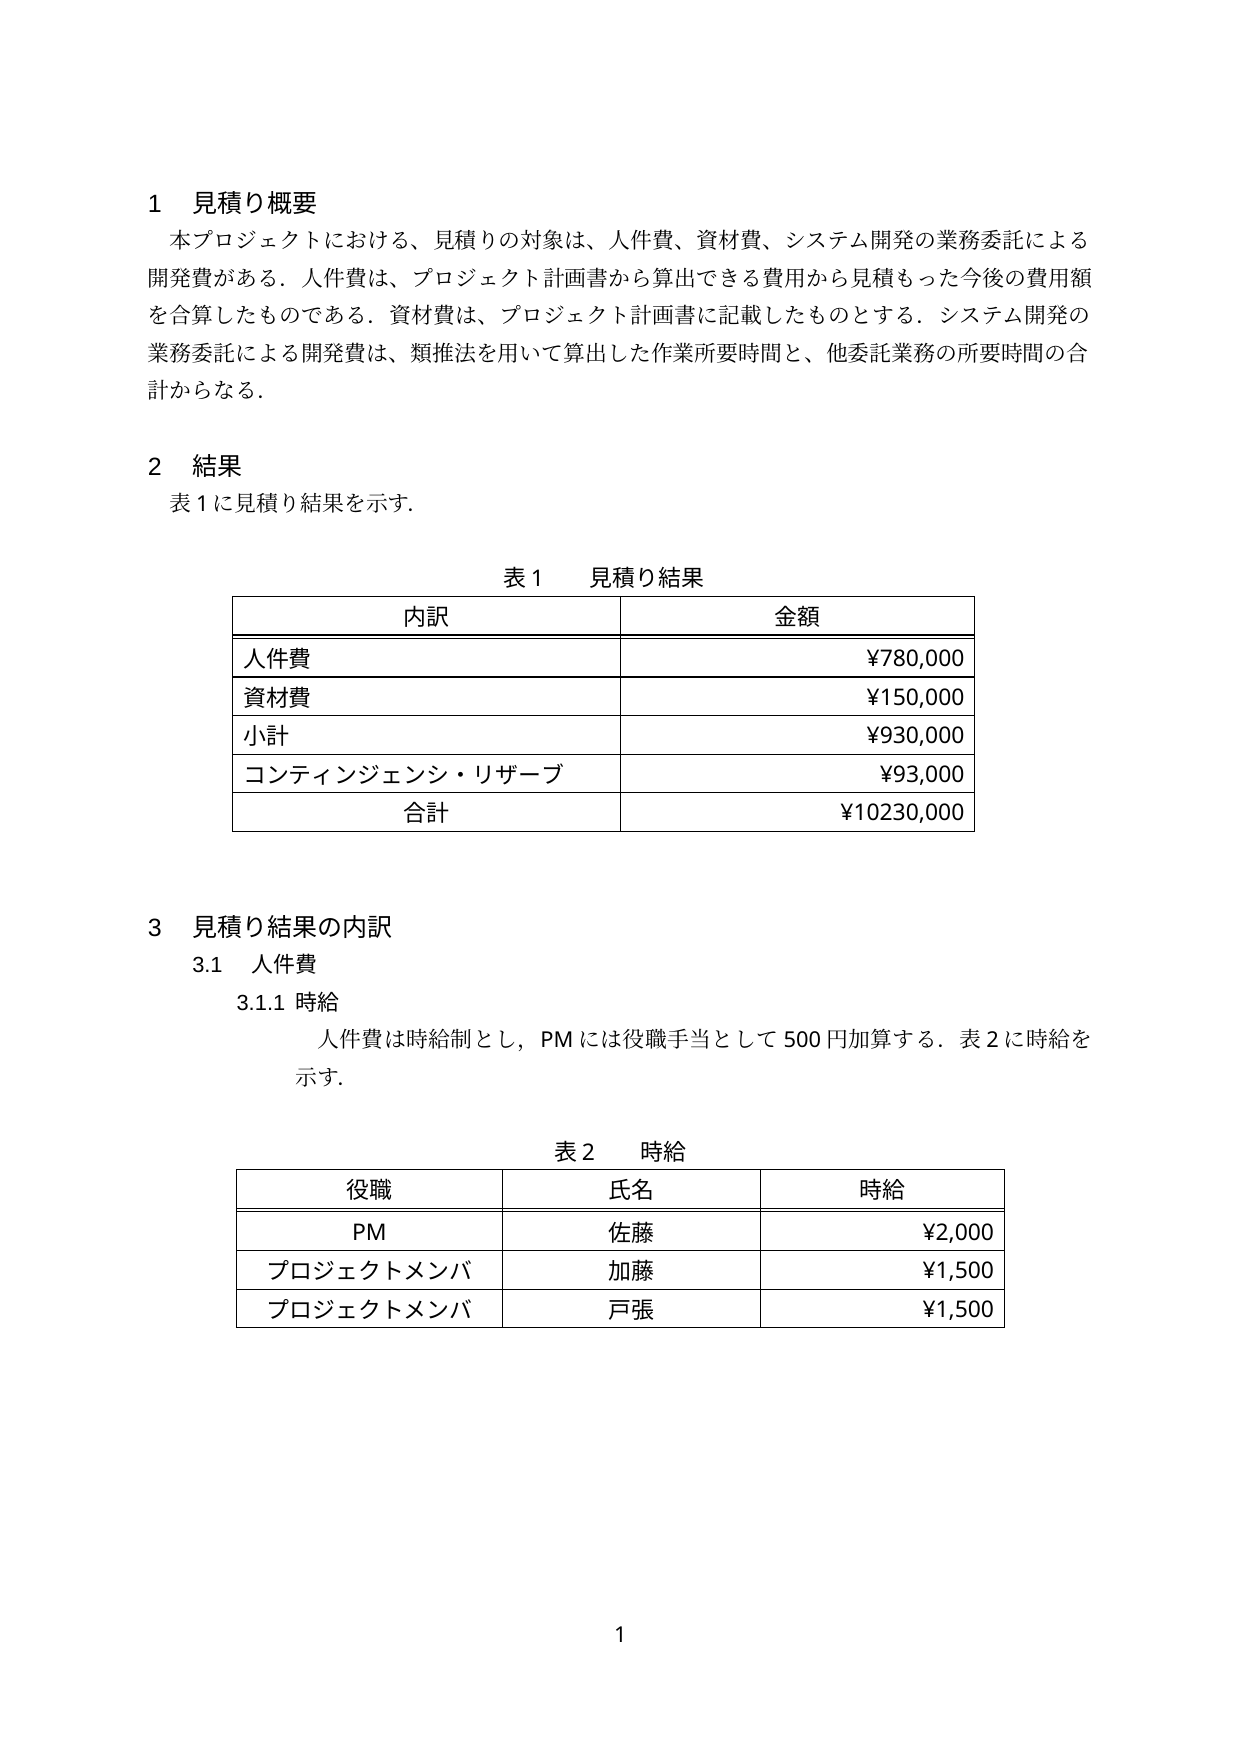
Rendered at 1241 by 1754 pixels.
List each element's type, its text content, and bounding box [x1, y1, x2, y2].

table_cell ¥780,000 [621, 639, 974, 676]
table_cell ¥1,500 [761, 1251, 1004, 1288]
table_cell プロジェクトメンバ [237, 1290, 502, 1327]
table_cell 戸張 [503, 1290, 760, 1327]
table_cell 佐藤 [503, 1212, 760, 1250]
table_cell ¥2,000 [761, 1212, 1004, 1250]
text 本プロジェクトにおける、見積りの対象は、人件費、資材費、システム開発の業務委託による開発費がある．人件費は、プロジェクト計画書から算出できる費用から見積もった今後の費用額を合算したものである．資材費は、プロジェクト計画書に記載したものとする．システム開発の業務委託による開発費は、類推法を用いて算出した作業所要時間と、他委託業務の所要時間の合計からなる． [148, 221, 1092, 408]
table_header 表2 時給 [236, 1132, 1004, 1169]
table_cell 人件費 [233, 639, 620, 676]
table_cell PM [237, 1212, 502, 1250]
table_cell 資材費 [233, 678, 620, 715]
subtitle 時給 [236, 982, 1092, 1019]
table_cell コンティンジェンシ・リザーブ [233, 755, 620, 792]
table_header 表1 見積り結果 [233, 558, 974, 596]
table_cell ¥1,500 [761, 1290, 1004, 1327]
table_cell ¥93,000 [621, 755, 974, 792]
table_cell 金額 [621, 597, 974, 634]
subtitle 結果 [148, 446, 1092, 483]
text 人件費は時給制とし，PMには役職手当として500円加算する．表2に時給を示す． [295, 1019, 1092, 1094]
table_cell 役職 [237, 1170, 502, 1208]
table_cell 小計 [233, 716, 620, 753]
table_cell ¥10230,000 [621, 793, 974, 831]
subtitle 人件費 [192, 944, 1092, 982]
table_cell 内訳 [233, 597, 620, 634]
subtitle 見積り概要 [148, 183, 1092, 221]
table_cell 時給 [761, 1170, 1004, 1208]
table_cell プロジェクトメンバ [237, 1251, 502, 1288]
text 表1に見積り結果を示す． [148, 483, 1092, 521]
table_cell ¥150,000 [621, 678, 974, 715]
subtitle 見積り結果の内訳 [148, 907, 1092, 944]
table_cell 加藤 [503, 1251, 760, 1288]
table_cell 合計 [233, 793, 620, 831]
table_cell ¥930,000 [621, 716, 974, 753]
table_cell 氏名 [503, 1170, 760, 1208]
